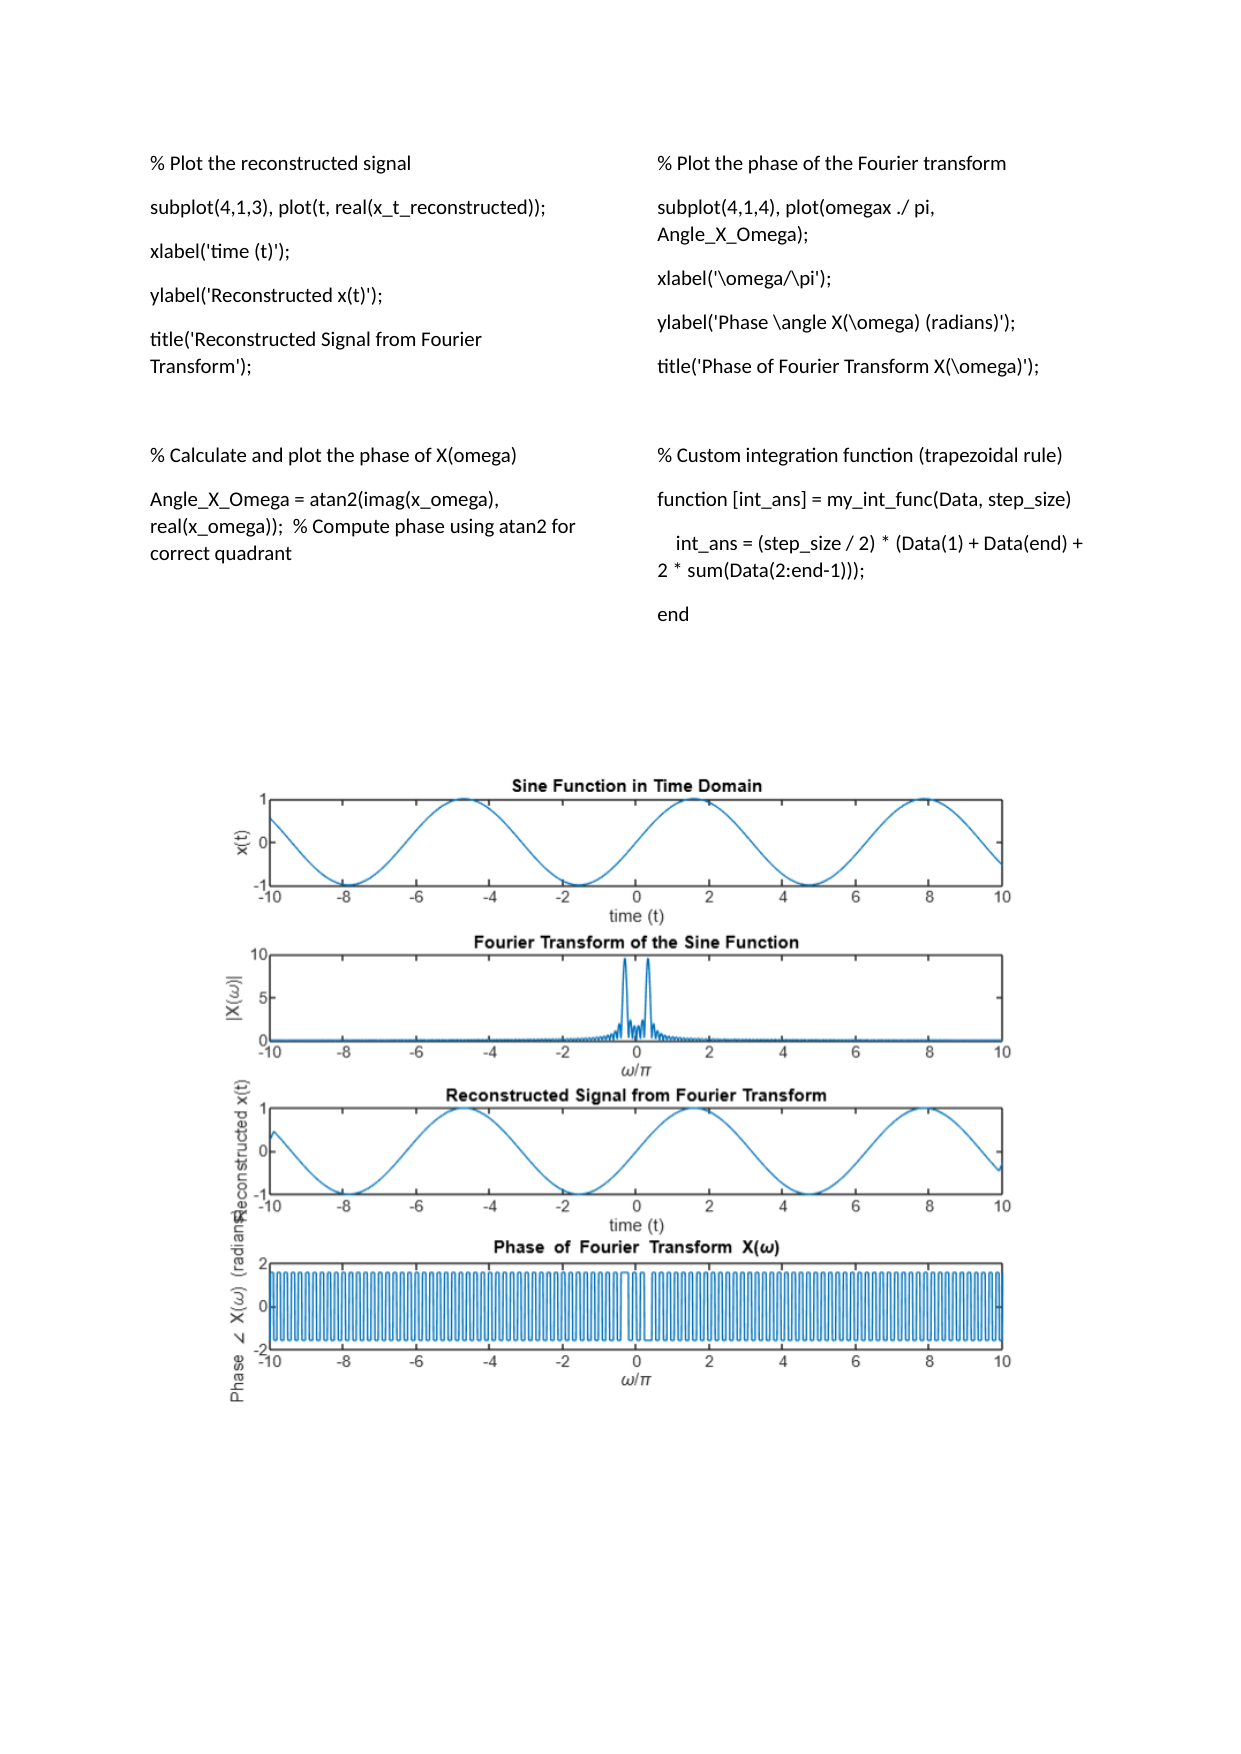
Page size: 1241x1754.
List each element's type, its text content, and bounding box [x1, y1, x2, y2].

text subplot(4,1,4), plot(omegax ./ pi, Angle_X_Omega); [657, 194, 1090, 247]
text ylabel('Phase \angle X(\omega) (radians)'); [657, 309, 1090, 335]
text % Custom integration function (trapezoidal rule) [657, 442, 1090, 467]
text Angle_X_Omega = atan2(imag(x_omega), real(x_omega)); % Compute phase using atan2 for correct quadrant [150, 486, 583, 566]
text ylabel('Reconstructed x(t)'); [150, 282, 583, 308]
text % Plot the reconstructed signal [150, 150, 583, 175]
text title('Reconstructed Signal from Fourier Transform'); [150, 326, 583, 379]
text xlabel('time (t)'); [150, 238, 583, 263]
text xlabel('\omega/\pi'); [657, 266, 1090, 291]
text title('Phase of Fourier Transform X(\omega)'); [657, 354, 1090, 379]
text % Calculate and plot the phase of X(omega) [150, 442, 583, 467]
text function [int_ans] = my_int_func(Data, step_size) [657, 486, 1090, 511]
text % Plot the phase of the Fourier transform [657, 150, 1090, 175]
text subplot(4,1,3), plot(t, real(x_t_reconstructed)); [150, 194, 583, 219]
picture [150, 739, 1091, 1436]
text int_ans = (step_size / 2) * (Data(1) + Data(end) + 2 * sum(Data(2:end-1))); [657, 530, 1090, 583]
text end [657, 601, 1090, 627]
